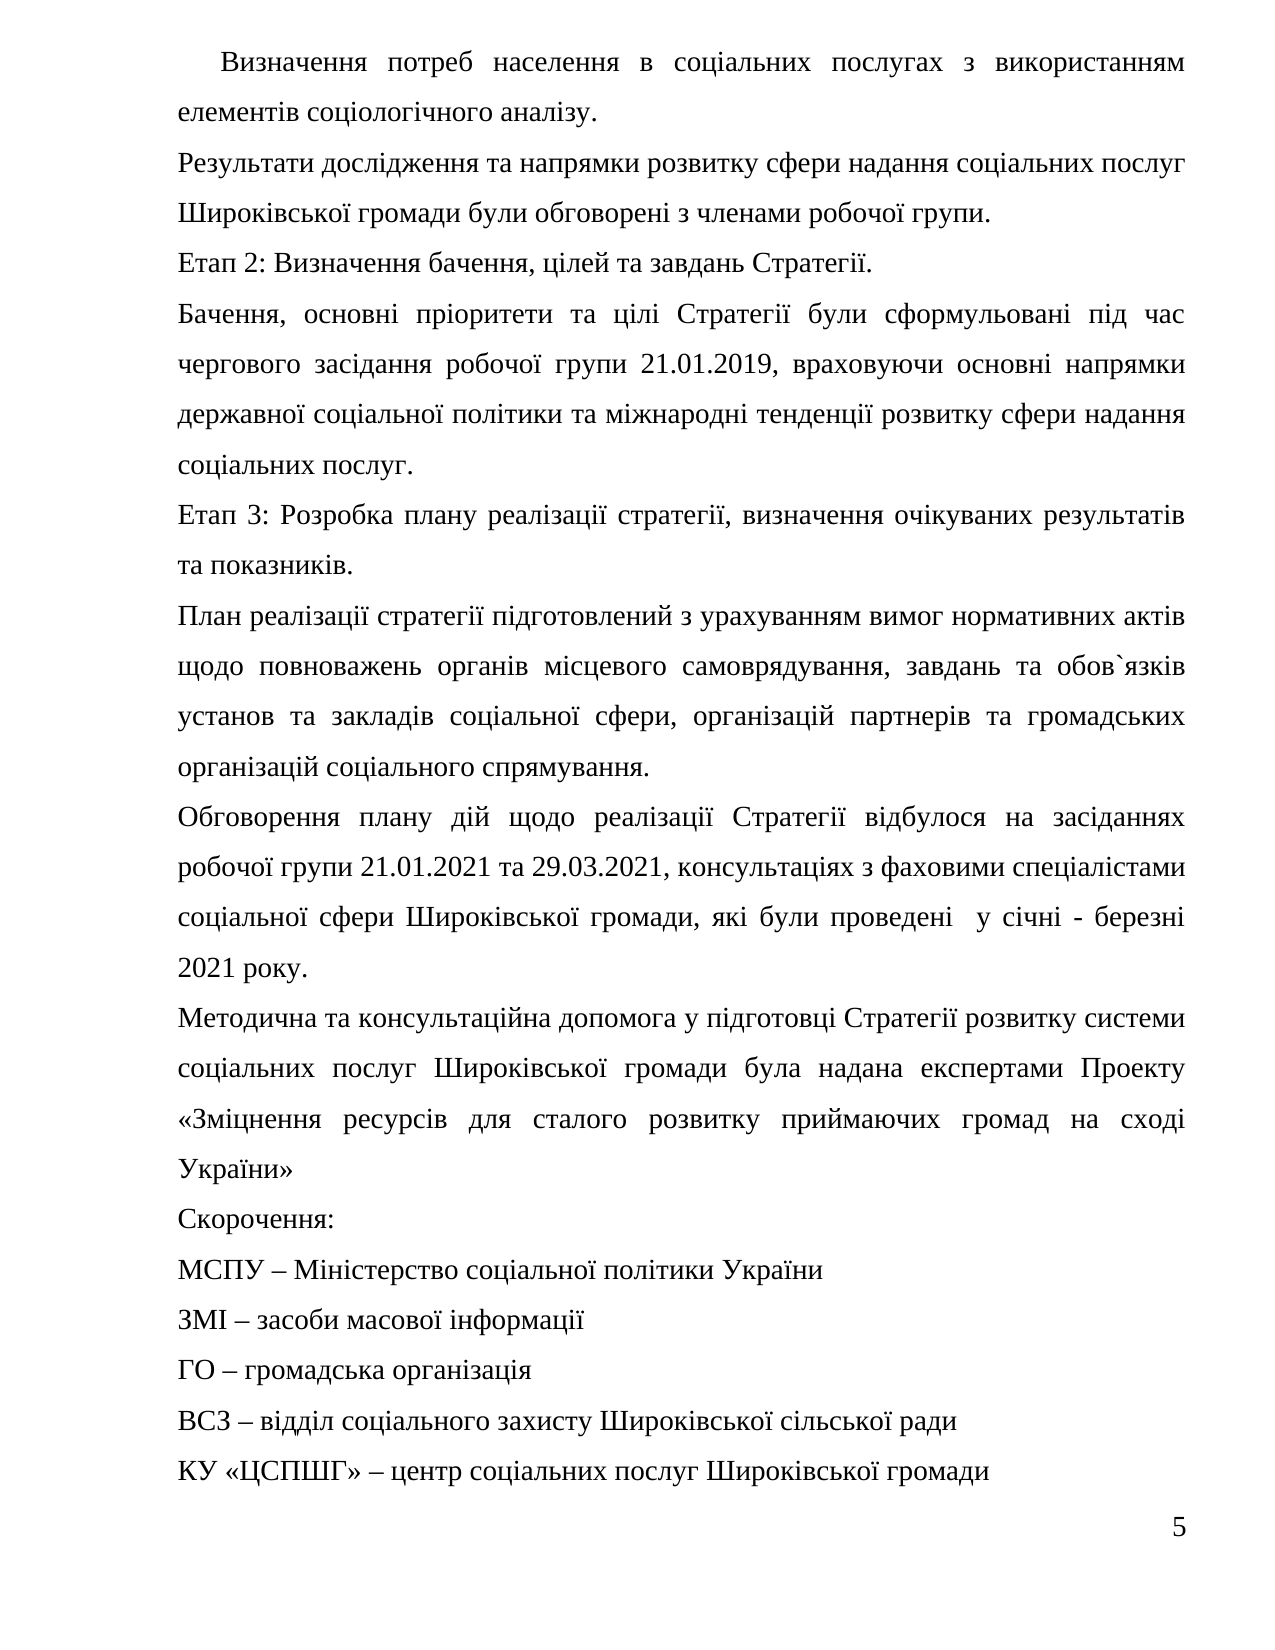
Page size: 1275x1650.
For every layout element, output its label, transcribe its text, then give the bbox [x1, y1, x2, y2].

text ВСЗ – відділ соціального захисту Широківської сільської ради [177, 1403, 1186, 1436]
text Етап 2: Визначення бачення, цілей та завдань Стратегії. [177, 246, 1186, 279]
text  Визначення потреб населення в соціальних послугах з використанням елементів соціологічного аналізу. [177, 44, 1186, 128]
text КУ «ЦСПШГ» – центр соціальних послуг Широківської громади [177, 1453, 1186, 1487]
text ЗМІ – засоби масової інформації [177, 1302, 1186, 1336]
text Обговорення плану дій щодо реалізації Стратегії відбулося на засіданнях робочої групи 21.01.2021 та 29.03.2021, консультаціях з фаховими спеціалістами соціальної сфери Широківської громади, які були проведені у січні - березні 2021 року. [177, 799, 1186, 983]
text Бачення, основні пріоритети та цілі Стратегії були сформульовані під час чергового засідання робочої групи 21.01.2019, враховуючи основні напрямки державної соціальної політики та міжнародні тенденції розвитку сфери надання соціальних послуг. [177, 296, 1186, 480]
text Етап 3: Розробка плану реалізації стратегії, визначення очікуваних результатів та показників. [177, 497, 1186, 581]
text ГО – громадська організація [177, 1352, 1186, 1386]
text Результати дослідження та напрямки розвитку сфери надання соціальних послуг Широківської громади були обговорені з членами робочої групи. [177, 145, 1186, 229]
text Методична та консультаційна допомога у підготовці Стратегії розвитку системи соціальних послуг Широківської громади була надана експертами Проекту «Зміцнення ресурсів для сталого розвитку приймаючих громад на сході України» [177, 1000, 1186, 1185]
text План реалізації стратегії підготовлений з урахуванням вимог нормативних актів щодо повноважень органів місцевого самоврядування, завдань та обов`язків установ та закладів соціальної сфери, організацій партнерів та громадських організацій соціального спрямування. [177, 598, 1186, 782]
text МСПУ – Міністерство соціальної політики України [177, 1252, 1186, 1285]
text Скорочення: [177, 1201, 1186, 1235]
